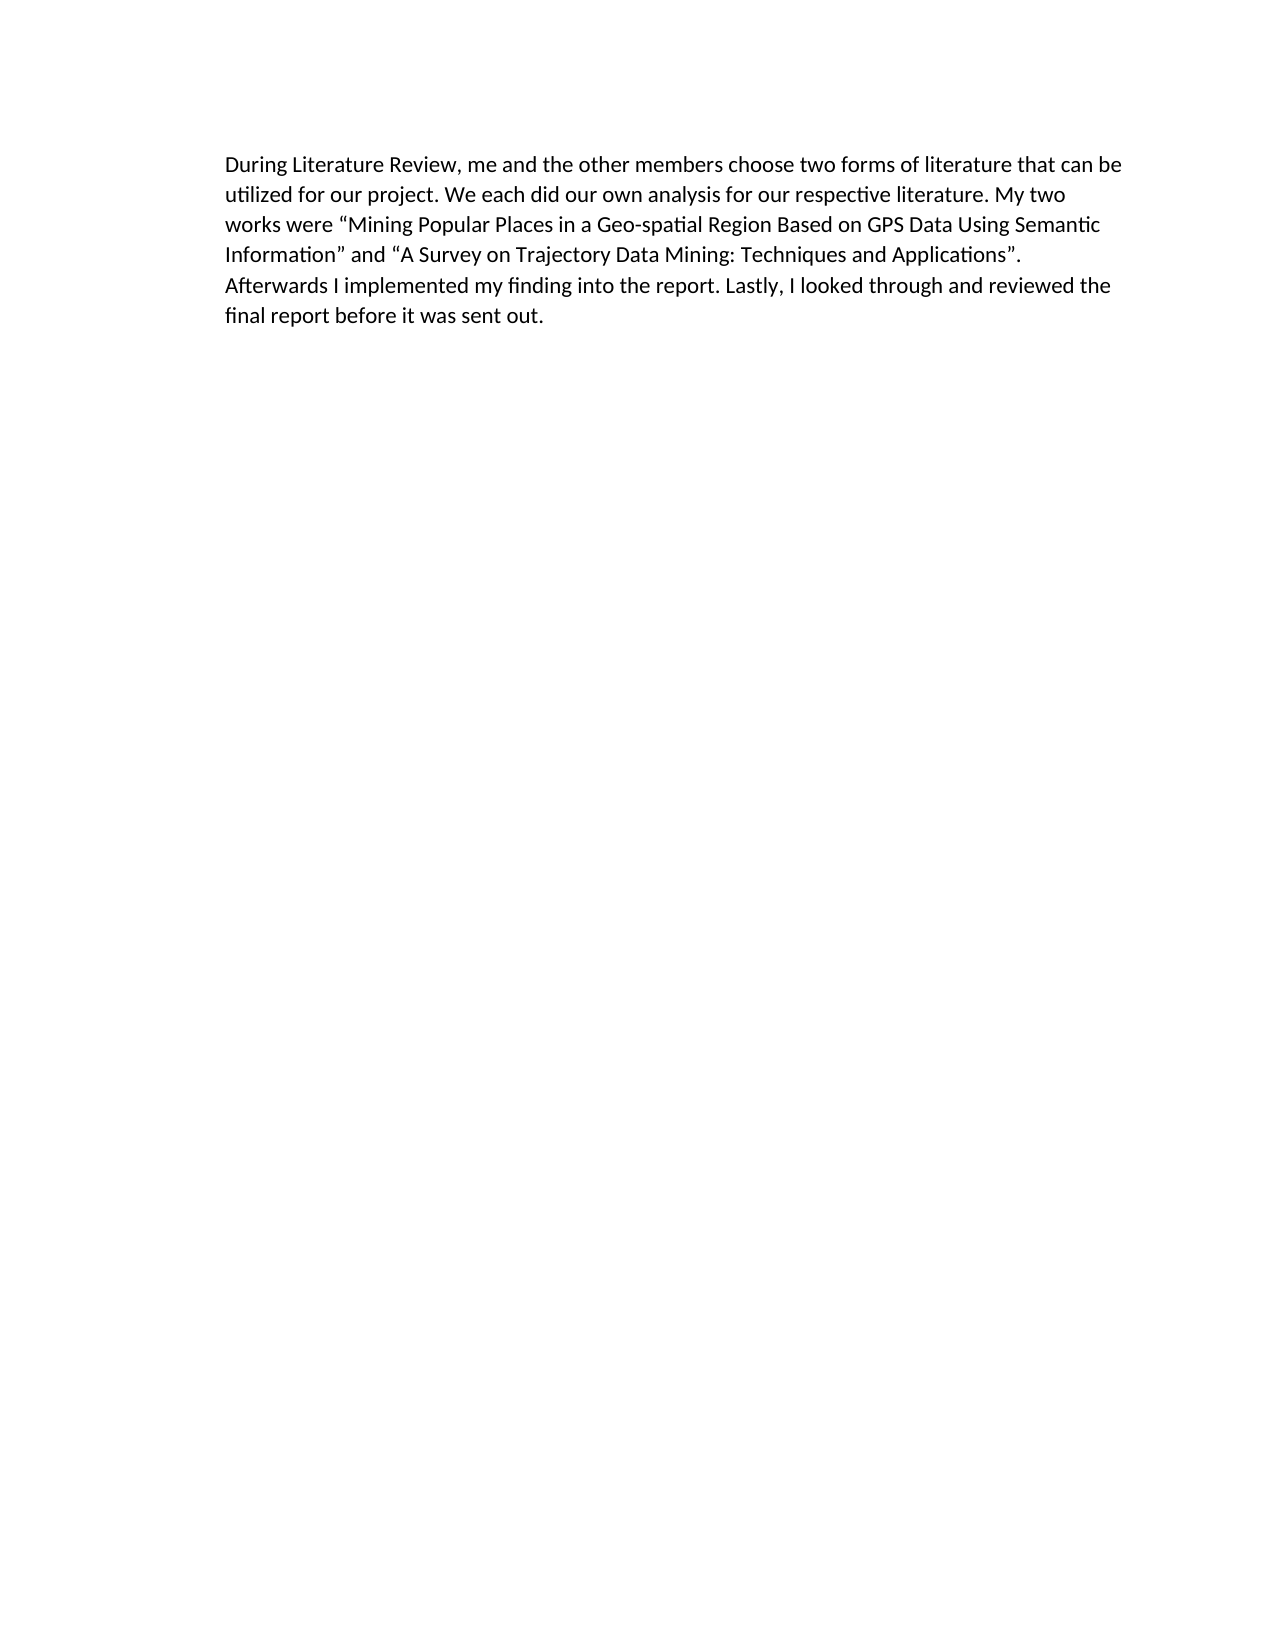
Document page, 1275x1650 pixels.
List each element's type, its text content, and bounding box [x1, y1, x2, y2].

text During Literature Review, me and the other members choose two forms of literature that can be utilized for our project. We each did our own analysis for our respective literature. My two works were “Mining Popular Places in a Geo-spatial Region Based on GPS Data Using Semantic Information” and “A Survey on Trajectory Data Mining: Techniques and Applications”. Afterwards I implemented my finding into the report. Lastly, I looked through and reviewed the final report before it was sent out. [225, 150, 1125, 329]
